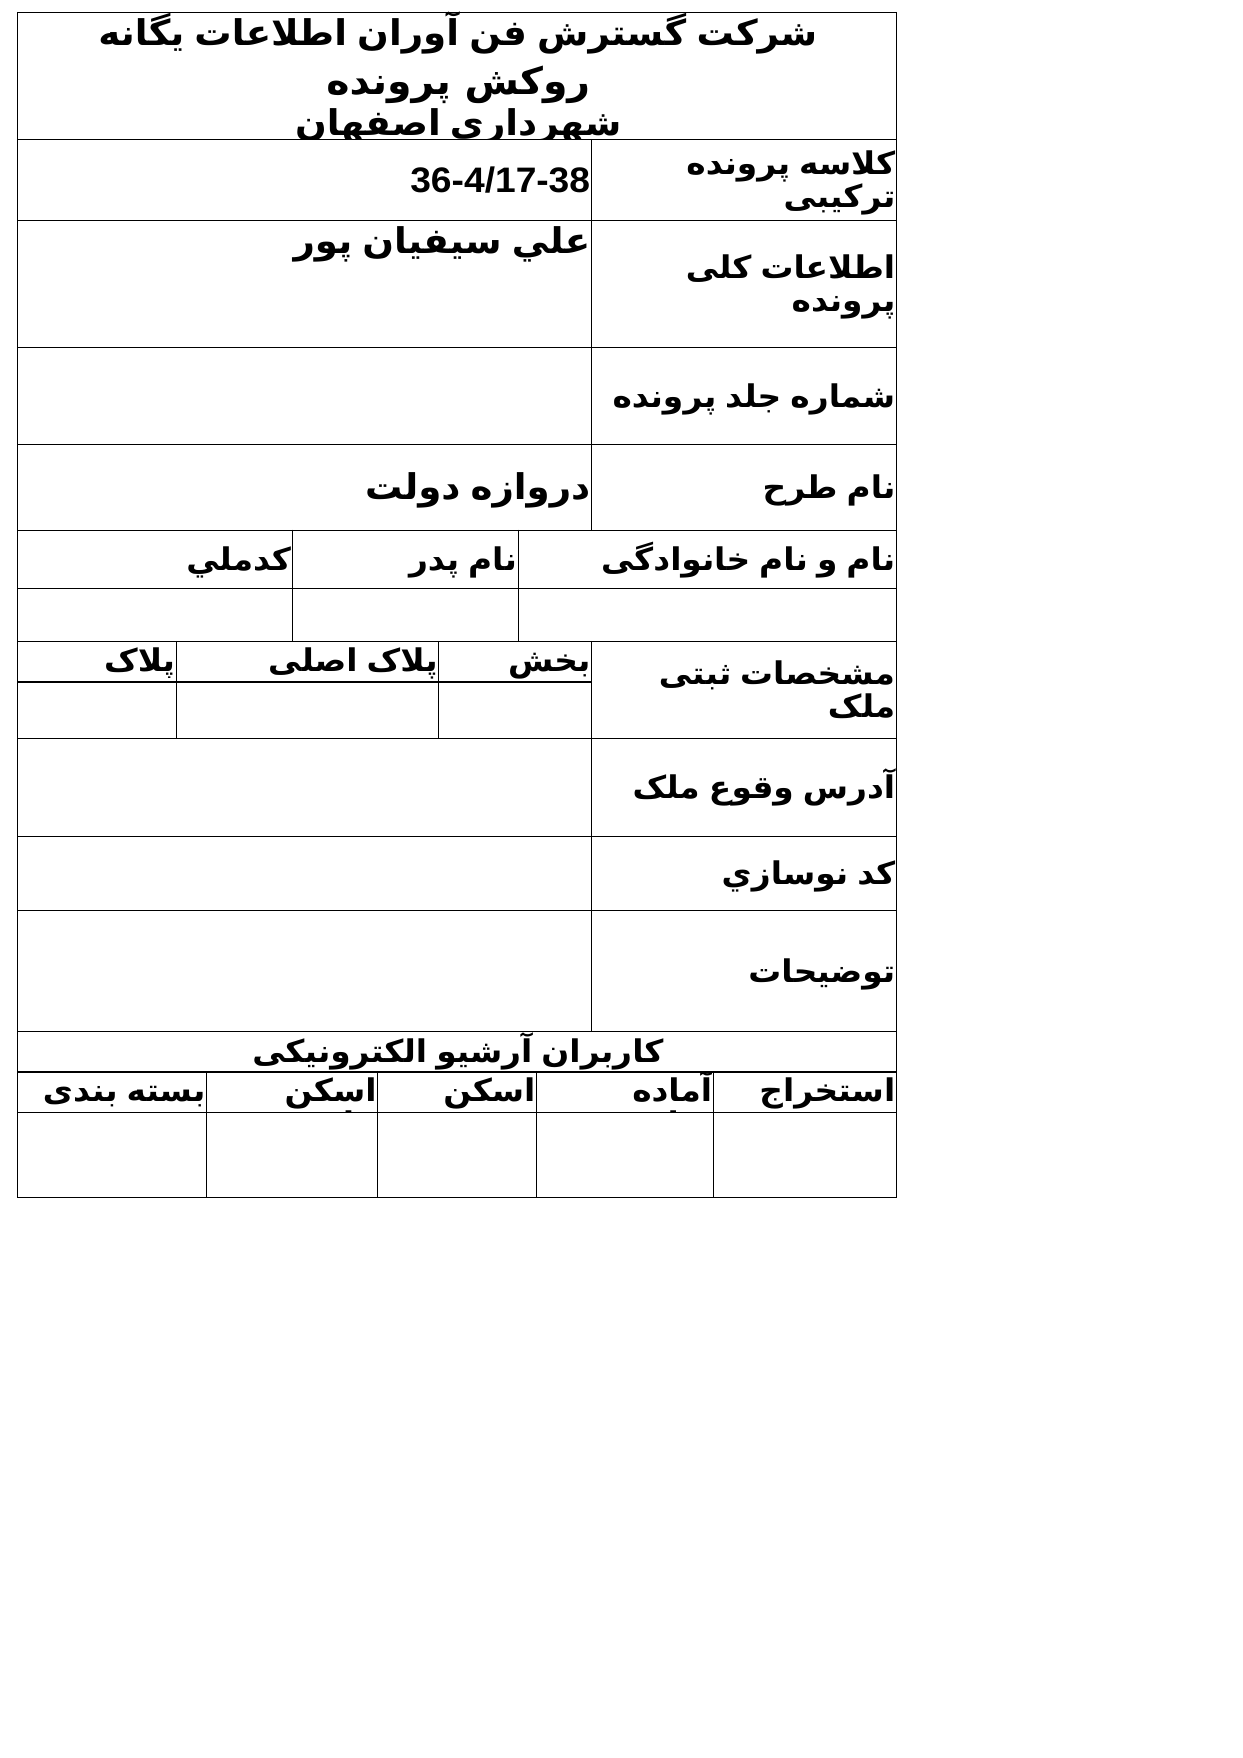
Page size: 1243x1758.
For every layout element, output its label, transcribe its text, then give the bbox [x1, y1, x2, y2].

table_cell کاربران آرشیو الکترونیکی [18, 1032, 896, 1071]
table_cell مشخصات ثبتی ملک [592, 642, 896, 738]
table_cell نام و نام خانوادگی [519, 531, 896, 588]
table_cell [293, 589, 518, 641]
table_cell 36-4/17-38 [18, 140, 591, 219]
table_cell [18, 589, 292, 641]
table_cell دروازه دولت [18, 445, 591, 529]
table_cell [18, 911, 591, 1031]
table_cell روکش پرونده [18, 60, 896, 103]
table_cell [177, 683, 438, 738]
table_cell کلاسه پرونده ترکیبی [592, 140, 896, 219]
table_cell [18, 739, 591, 836]
table_cell نام طرح [592, 445, 896, 529]
table_cell شماره جلد پرونده [592, 348, 896, 444]
table_cell [519, 589, 896, 641]
table_cell آدرس وقوع ملک [592, 739, 896, 836]
table_cell استخراج [714, 1073, 896, 1112]
table_cell [18, 348, 591, 444]
table_header شرکت گسترش فن آوران اطلاعات یگانه [18, 13, 896, 60]
table_cell اسکن فلت [207, 1073, 377, 1112]
table_cell [18, 837, 591, 910]
table_cell [378, 1113, 536, 1197]
table_cell پلاک فرعی [18, 642, 176, 681]
table_cell [439, 683, 591, 738]
table_cell نام پدر [293, 531, 518, 588]
table_cell [207, 1113, 377, 1197]
table_cell آماده سازی [537, 1073, 713, 1112]
table_cell بخش [439, 642, 591, 681]
table_cell علي سيفيان پور [18, 221, 591, 347]
table_cell اطلاعات کلی پرونده [592, 221, 896, 347]
table_cell کد نوسازي [592, 837, 896, 910]
table_cell پلاک اصلی [177, 642, 438, 681]
table_cell بسته بندی [18, 1073, 206, 1112]
table_cell توضیحات [592, 911, 896, 1031]
table_cell [714, 1113, 896, 1197]
table_cell [18, 1113, 206, 1197]
table_cell شهرداري اصفهان [18, 103, 896, 139]
table_cell کدملي [18, 531, 292, 588]
table_cell اسکن [378, 1073, 536, 1112]
table_cell [537, 1113, 713, 1197]
table_cell [18, 683, 176, 738]
